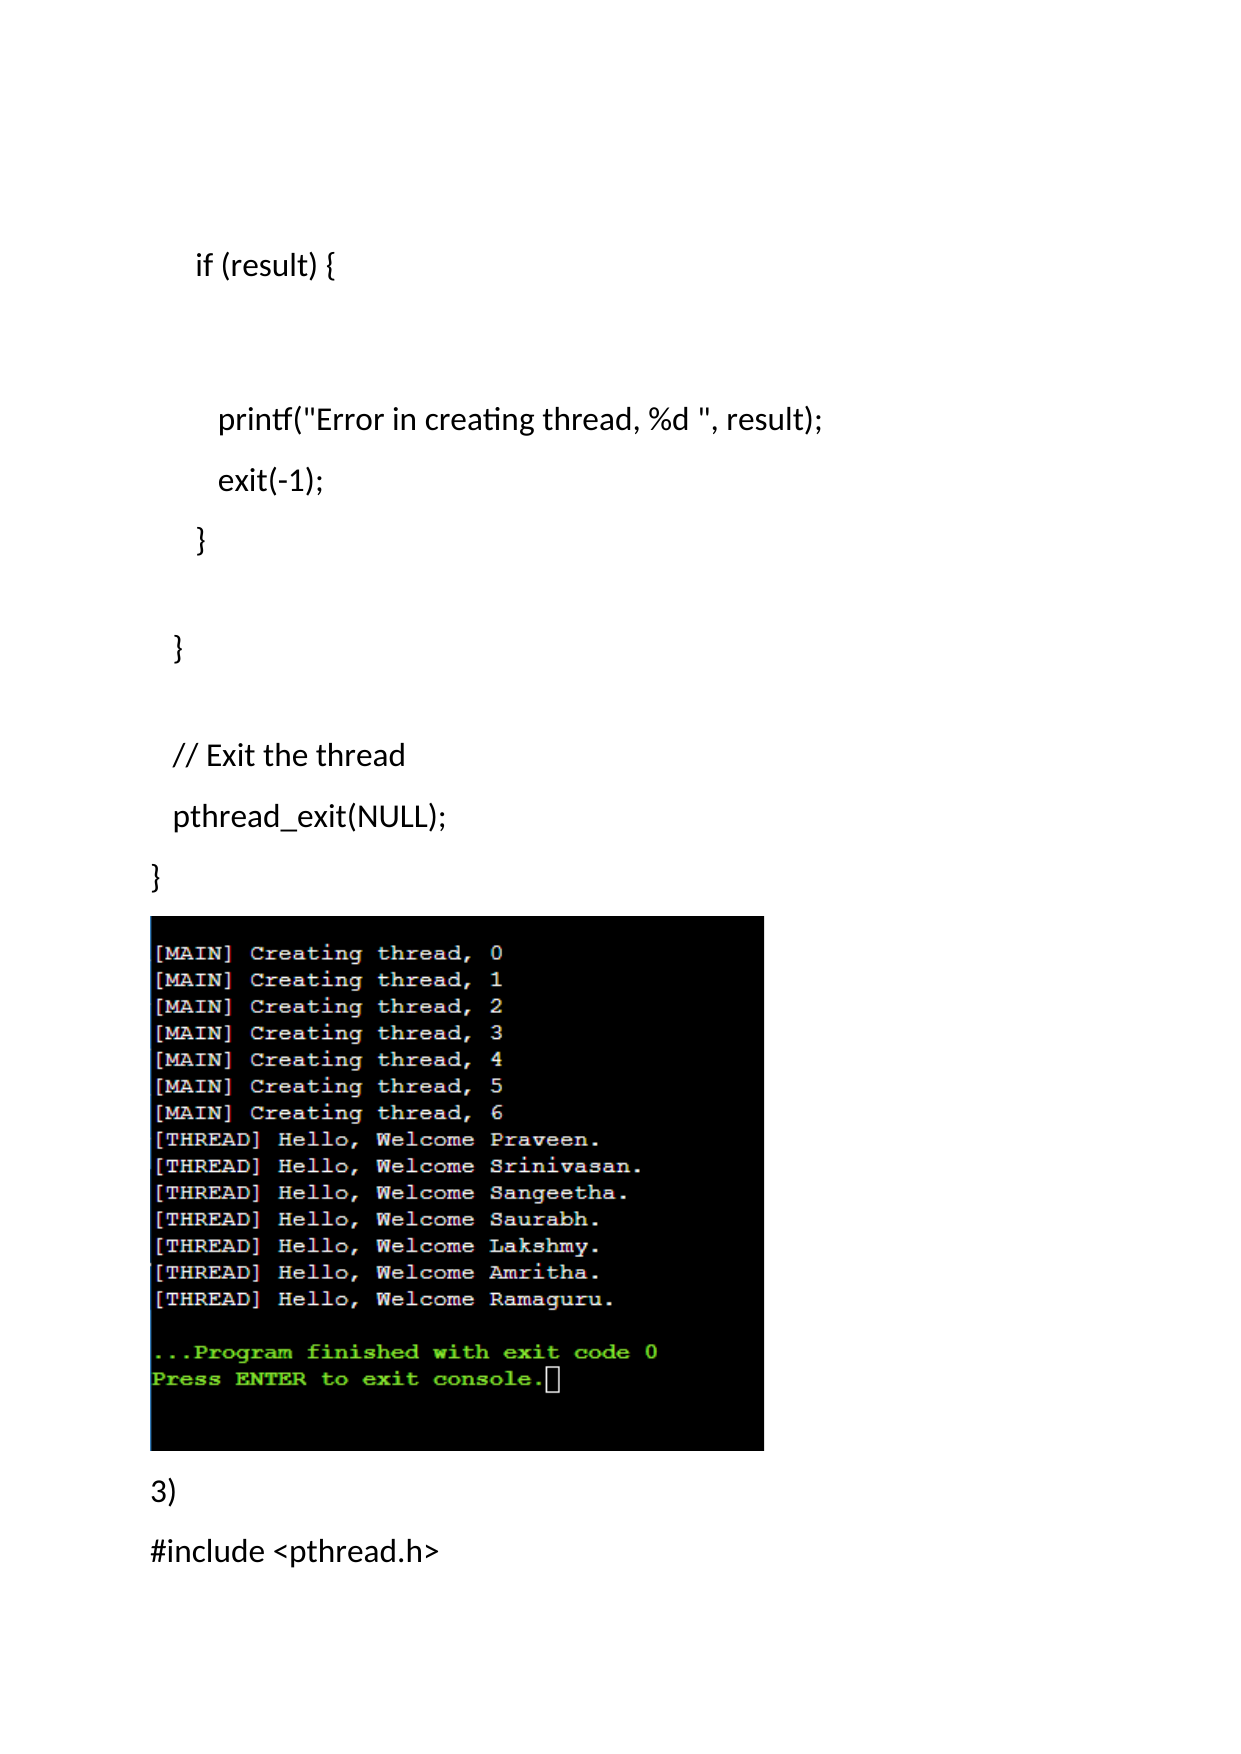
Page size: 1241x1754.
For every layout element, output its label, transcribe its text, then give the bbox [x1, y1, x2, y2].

text printf("Error in creating thread, %d ", result); [150, 398, 1090, 439]
text 3) [150, 1469, 1090, 1510]
text } [150, 627, 1090, 668]
text } [150, 519, 1090, 560]
text if (result) { [150, 244, 1090, 284]
text exit(-1); [150, 459, 1090, 499]
text // Exit the thread [150, 734, 1090, 775]
text } [150, 856, 1090, 896]
text #include <pthread.h> [150, 1530, 1090, 1571]
text pthread_exit(NULL); [150, 795, 1090, 836]
